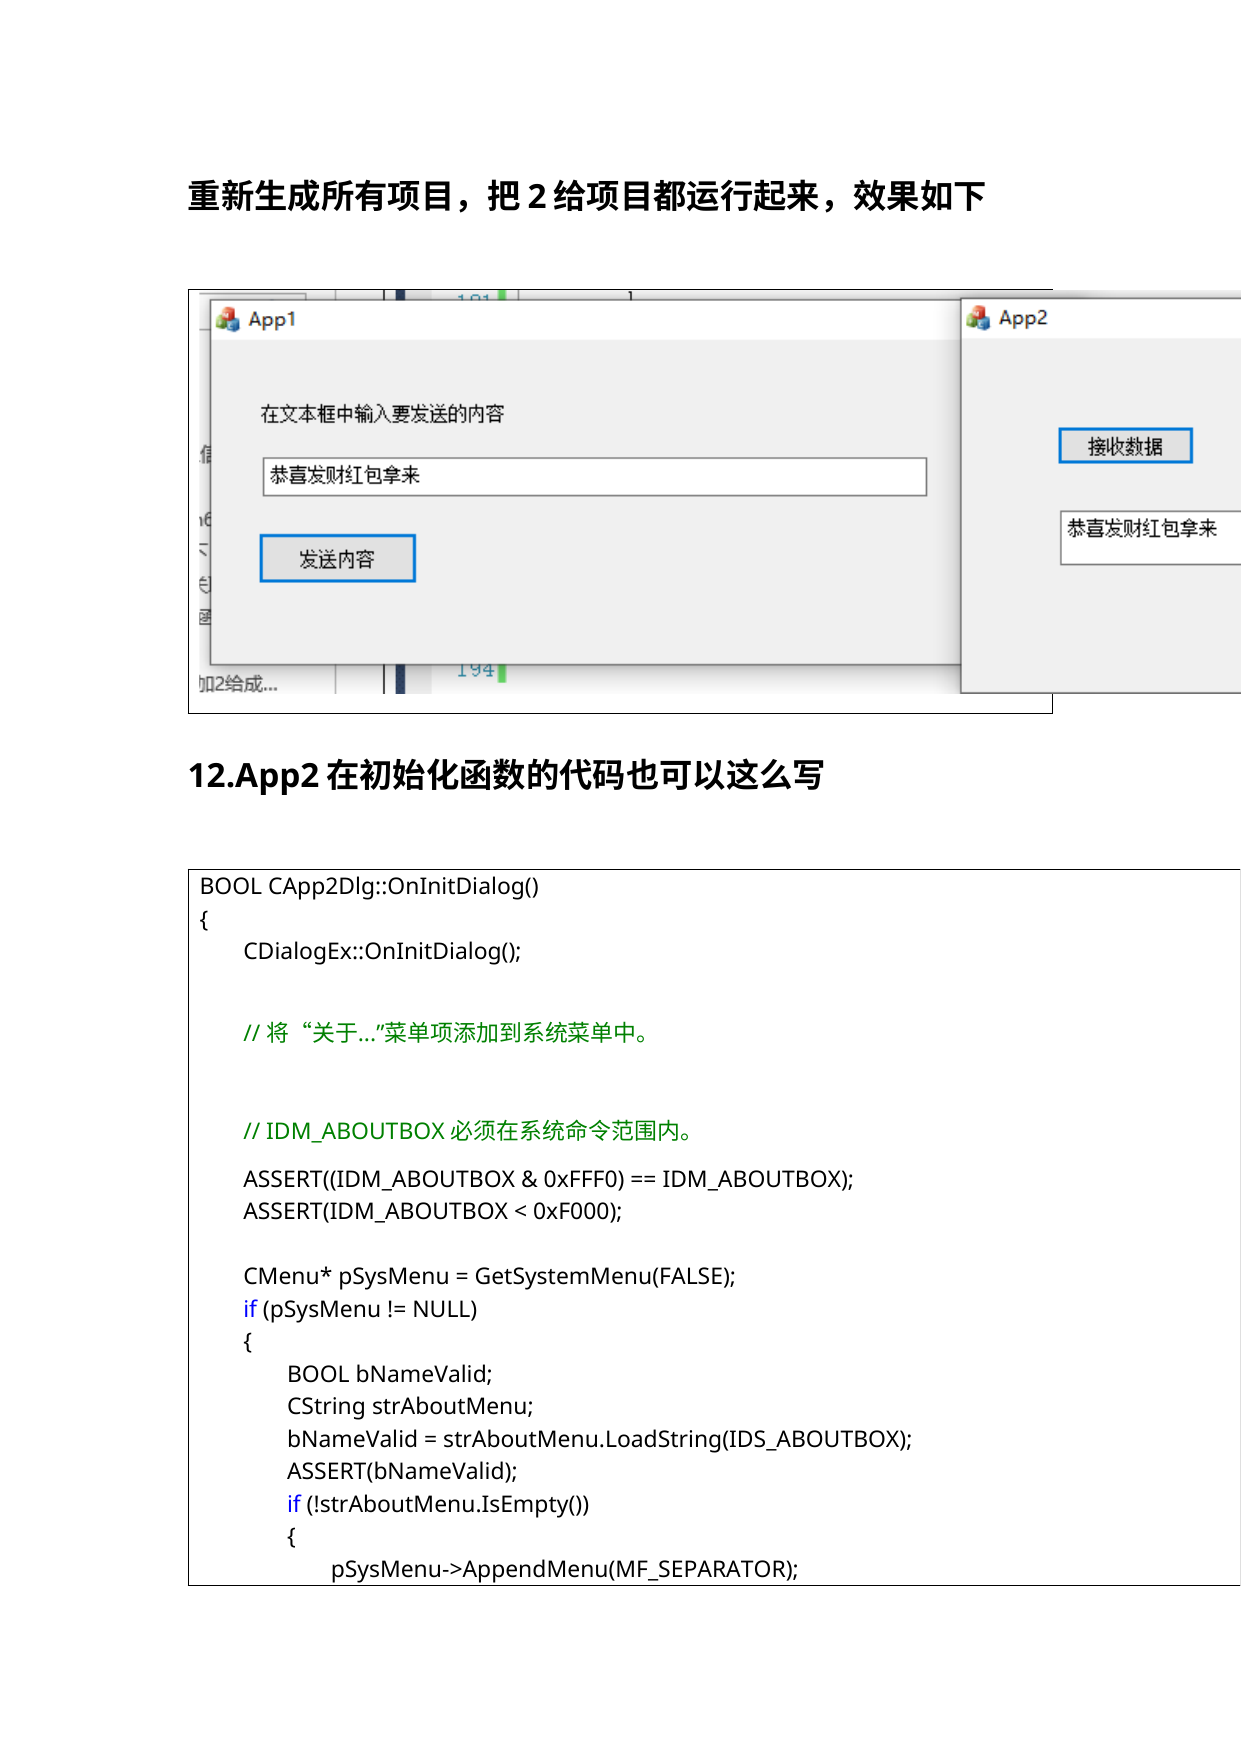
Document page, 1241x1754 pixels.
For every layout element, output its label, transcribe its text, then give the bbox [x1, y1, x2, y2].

table_header [189, 290, 1052, 713]
picture [199, 290, 1241, 694]
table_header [189, 870, 1240, 1584]
subtitle 12.App2在初始化函数的代码也可以这么写 [187, 741, 1053, 806]
subtitle 重新生成所有项目，把2给项目都运行起来，效果如下 [187, 162, 1053, 227]
